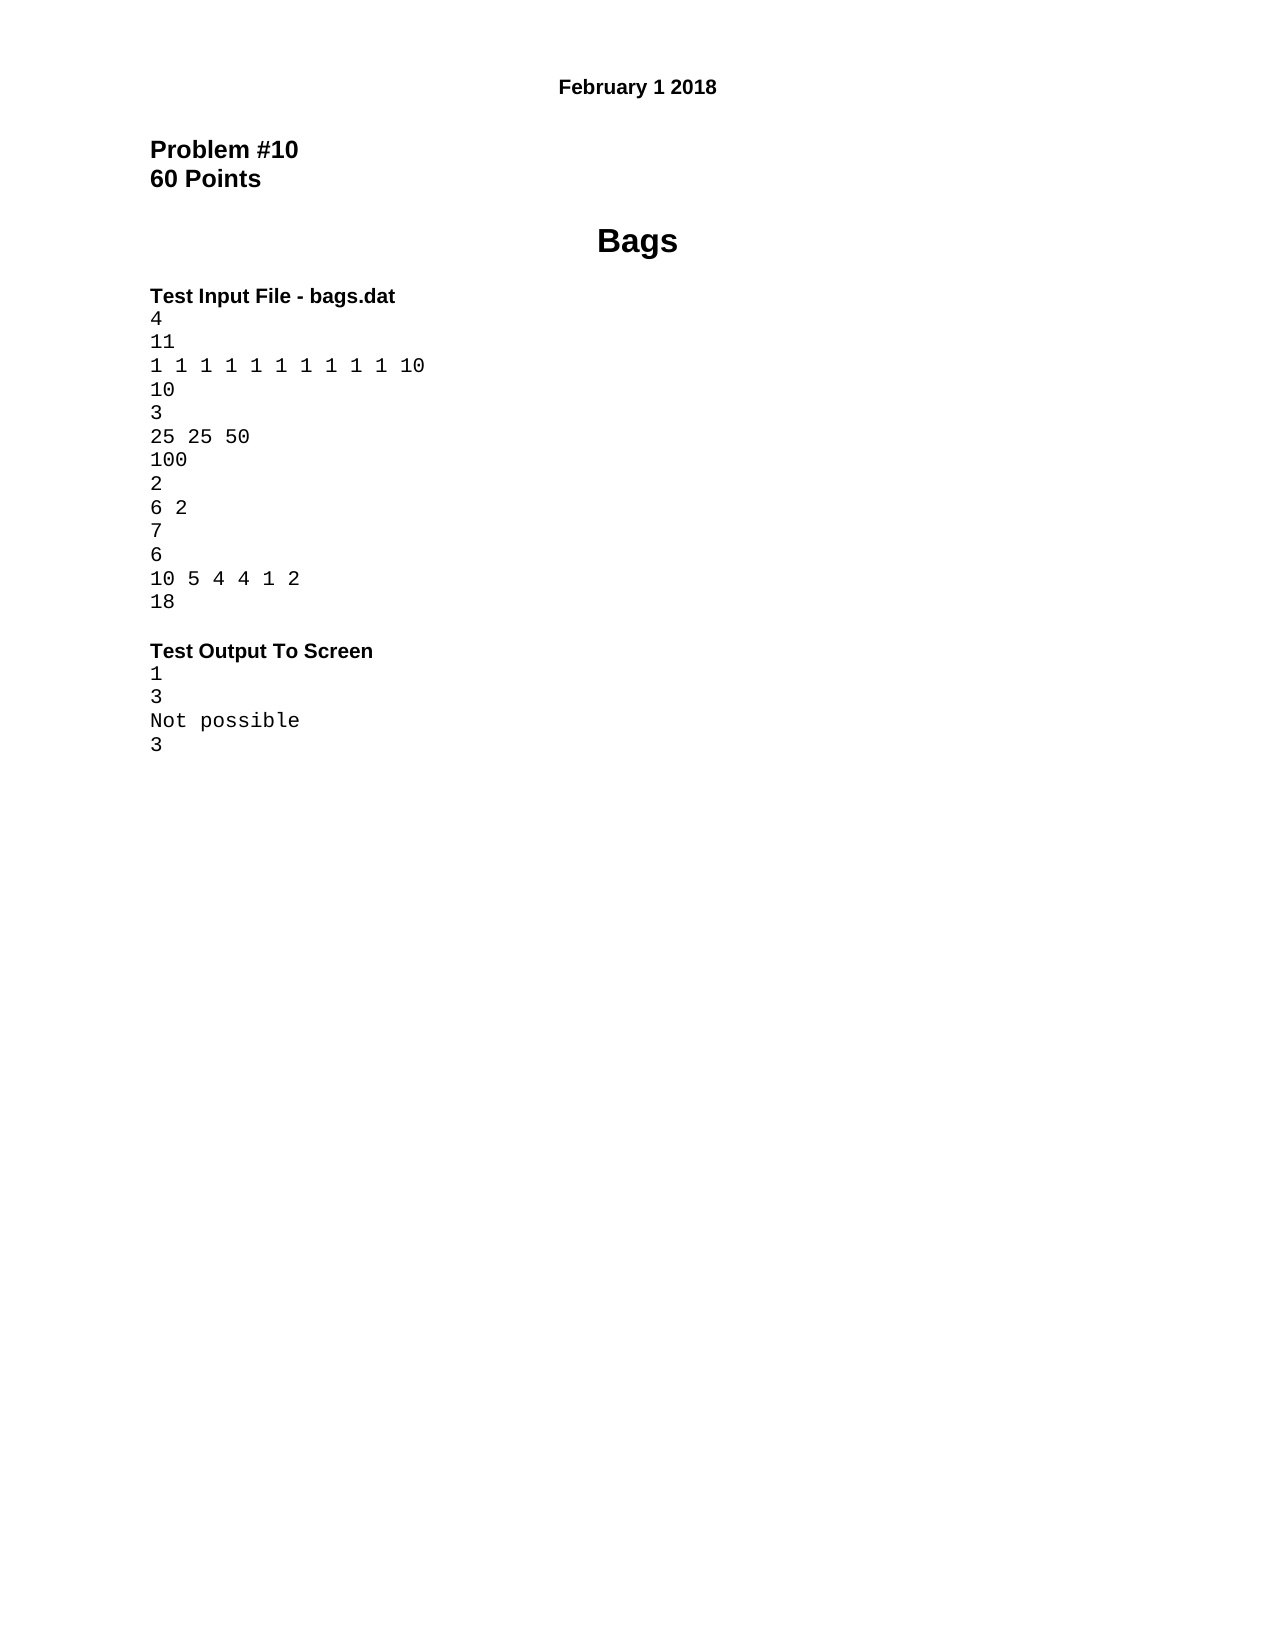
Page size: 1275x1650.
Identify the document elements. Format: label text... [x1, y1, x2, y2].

text 25 25 50 [150, 426, 1125, 449]
text 3 [150, 402, 1125, 426]
text 10 [150, 378, 1125, 402]
text 3Problem #11 [150, 734, 1125, 757]
text 4 [150, 308, 1125, 331]
text 1 1 1 1 1 1 1 1 1 1 10 [150, 355, 1125, 378]
text 6 [150, 544, 1125, 568]
text 18 [150, 591, 1125, 615]
text 100 [150, 449, 1125, 473]
text 1 [150, 663, 1125, 687]
text 7 [150, 520, 1125, 544]
text Test Input File - bags.dat [150, 284, 1125, 308]
text 10Problem #10 [150, 135, 1125, 164]
text Test Output To Screen [150, 639, 1125, 663]
text Not possible [150, 710, 1125, 734]
text 10 5 4 4 1 2 [150, 568, 1125, 591]
text 6 2 [150, 497, 1125, 520]
text 3 [150, 687, 1125, 710]
text Bags [150, 221, 1125, 260]
text 2 [150, 473, 1125, 497]
text 60 Points [150, 164, 1125, 192]
text 11 [150, 331, 1125, 355]
